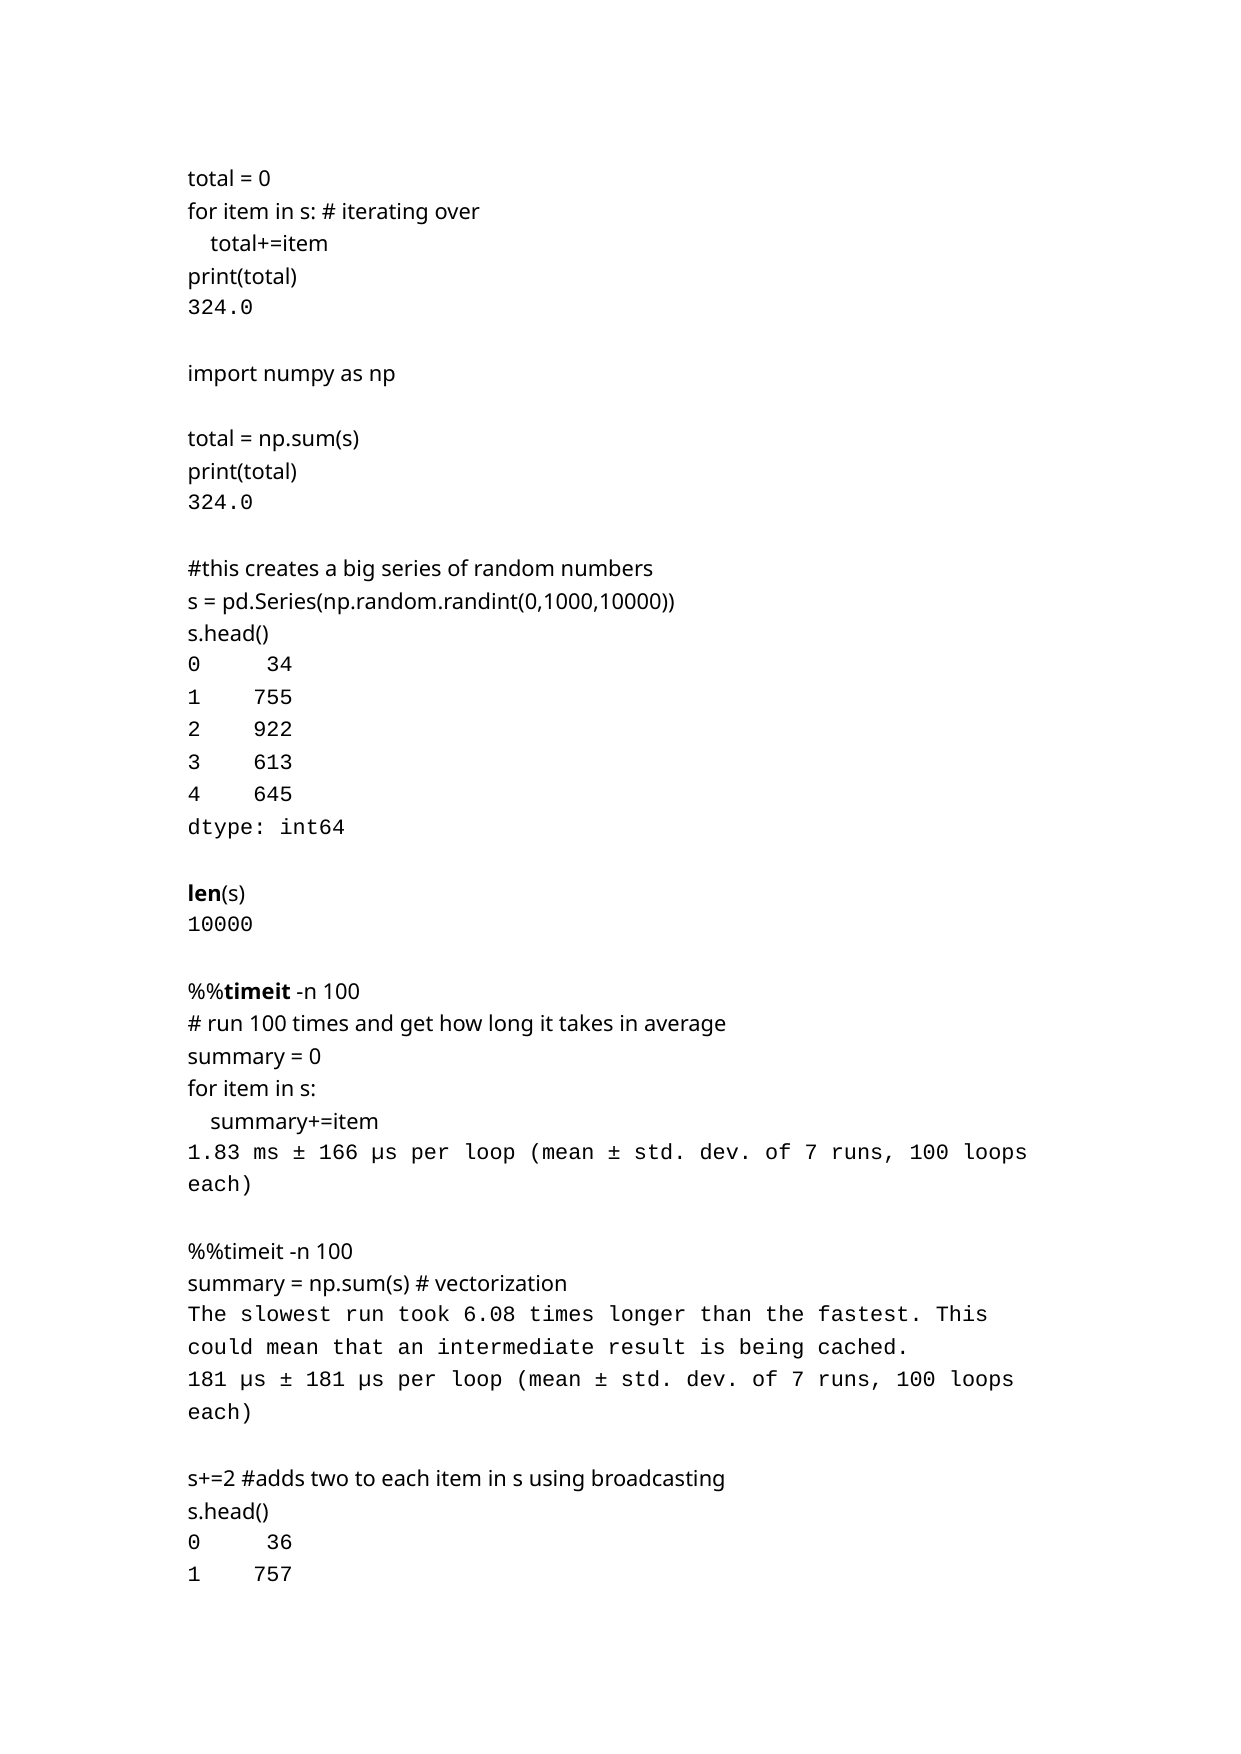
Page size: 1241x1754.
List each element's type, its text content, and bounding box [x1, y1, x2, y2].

text 4 645 [187, 779, 1053, 812]
text s.head() [187, 1494, 1053, 1527]
text 0 36 [187, 1527, 1053, 1559]
text s = pd.Series(np.random.randint(0,1000,10000)) [187, 584, 1053, 617]
text 324.0 [187, 487, 1053, 519]
text The slowest run took 6.08 times longer than the fastest. This could mean that an intermediate result is being cached. [187, 1299, 1053, 1364]
text 324.0 [187, 292, 1053, 324]
text 1.83 ms ± 166 µs per loop (mean ± std. dev. of 7 runs, 100 loops each) [187, 1137, 1053, 1202]
text %%timeit -n 100 [187, 974, 1053, 1007]
text for item in s: [187, 1072, 1053, 1104]
text 1 755 [187, 682, 1053, 714]
text dtype: int64 [187, 812, 1053, 844]
text total+=item [187, 227, 1053, 259]
text summary = 0 [187, 1039, 1053, 1072]
text print(total) [187, 259, 1053, 292]
text total = np.sum(s) [187, 422, 1053, 454]
text summary+=item [187, 1104, 1053, 1137]
text total = 0 [187, 162, 1053, 194]
text %%timeit -n 100 [187, 1234, 1053, 1267]
text 2 922 [187, 714, 1053, 747]
text import numpy as np [187, 357, 1053, 389]
text for item in s: # iterating over [187, 194, 1053, 227]
text #this creates a big series of random numbers [187, 552, 1053, 584]
text 10000 [187, 909, 1053, 942]
text s.head() [187, 617, 1053, 649]
text 181 µs ± 181 µs per loop (mean ± std. dev. of 7 runs, 100 loops each) [187, 1364, 1053, 1429]
text summary = np.sum(s) # vectorization [187, 1267, 1053, 1299]
text len(s) [187, 877, 1053, 909]
text 1 757 [187, 1559, 1053, 1592]
text # run 100 times and get how long it takes in average [187, 1007, 1053, 1039]
text print(total) [187, 454, 1053, 487]
text 3 613 [187, 747, 1053, 779]
text s+=2 #adds two to each item in s using broadcasting [187, 1462, 1053, 1494]
text 0 34 [187, 649, 1053, 682]
